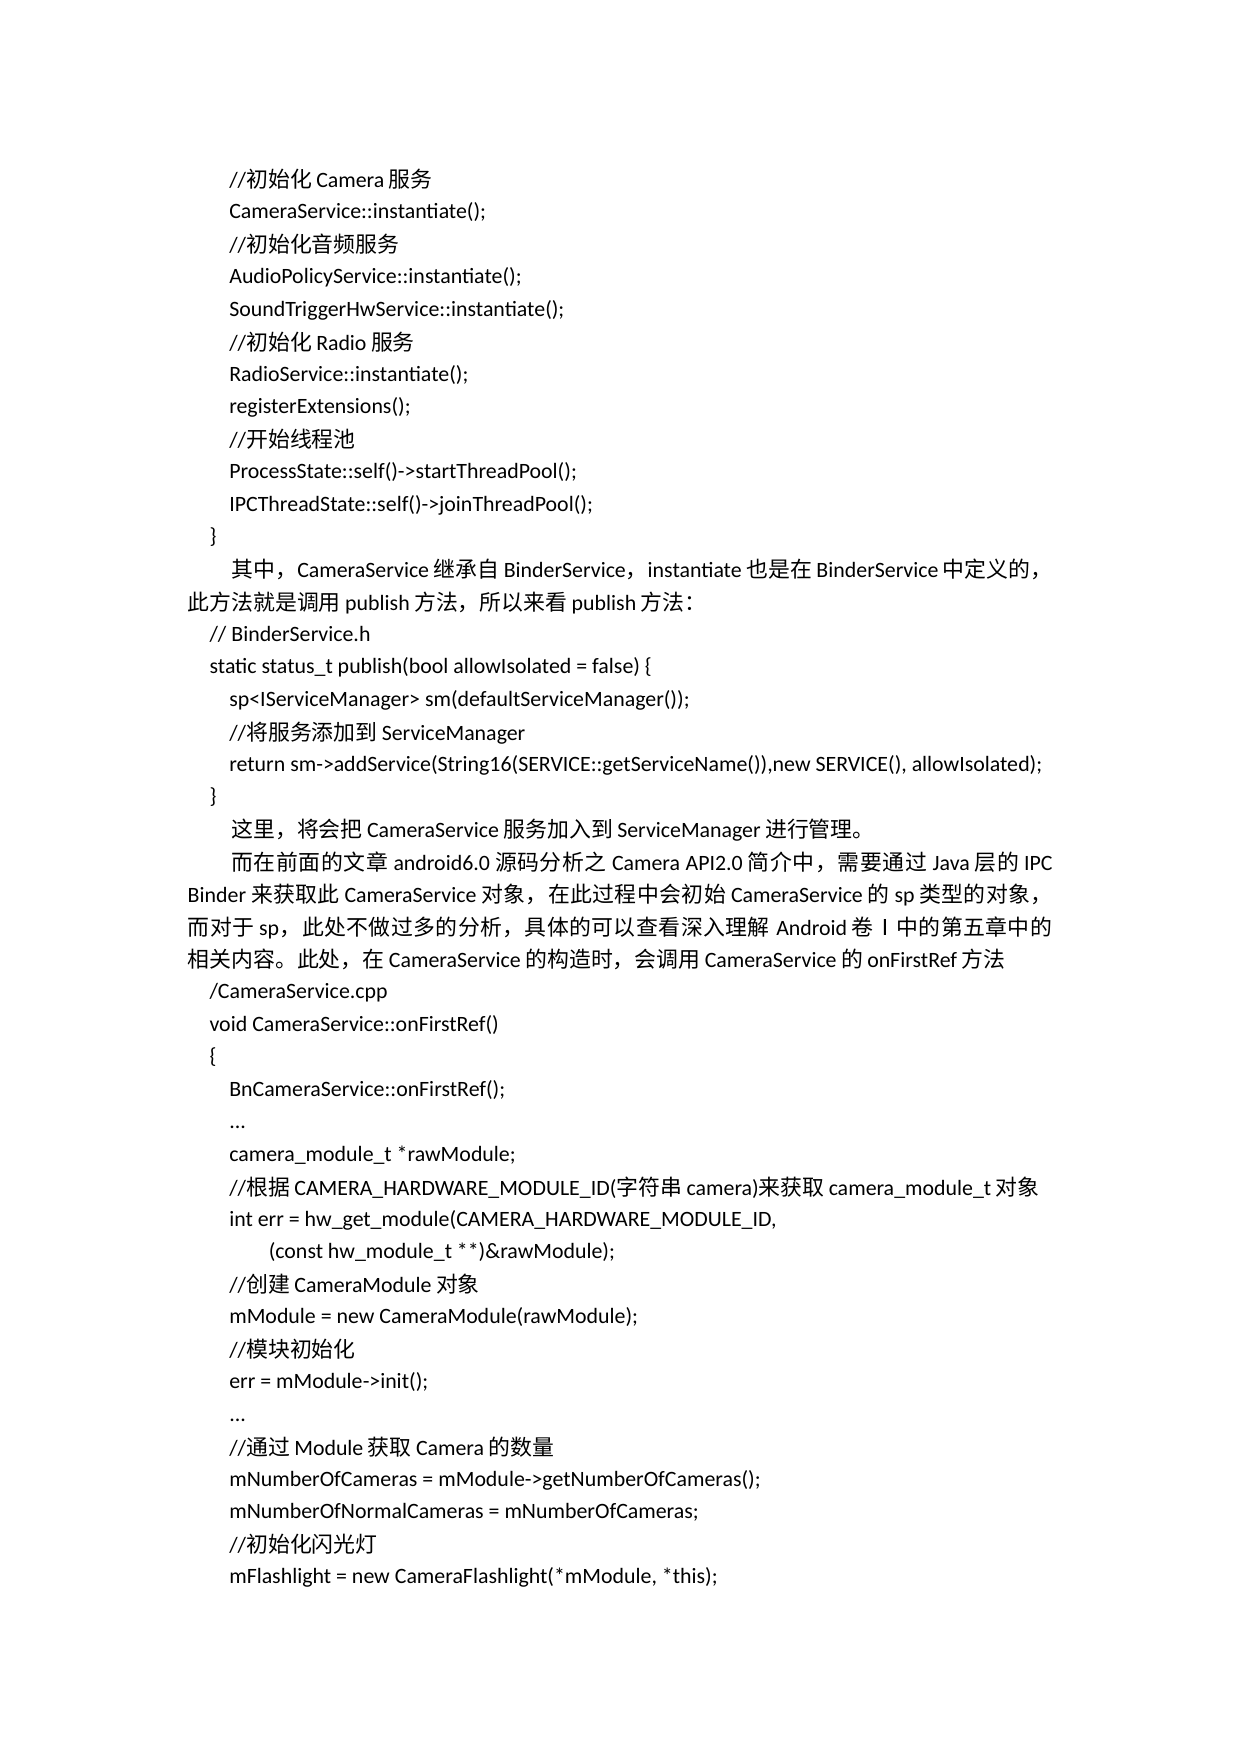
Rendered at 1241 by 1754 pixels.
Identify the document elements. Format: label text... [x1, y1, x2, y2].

text //初始化Radio服务 [187, 324, 1053, 357]
text //根据CAMERA_HARDWARE_MODULE_ID(字符串camera)来获取camera_module_t对象 [187, 1169, 1053, 1202]
text //创建CameraModule对象 [187, 1267, 1053, 1299]
text //模块初始化 [187, 1332, 1053, 1364]
text //初始化Camera服务 [187, 162, 1053, 194]
text 而在前面的文章android6.0源码分析之Camera API2.0简介中，需要通过Java层的IPC Binder来获取此CameraService对象，在此过程中会初始CameraService的sp类型的对象，而对于sp，此处不做过多的分析，具体的可以查看深入理解Android卷Ⅰ中的第五章中的相关内容。此处，在CameraService的构造时，会调用CameraService的onFirstRef方法 [187, 844, 1053, 974]
text } [187, 519, 1053, 552]
text ... [187, 1397, 1053, 1429]
text registerExtensions(); [187, 389, 1053, 422]
text mFlashlight = new CameraFlashlight(*mModule, *this); [187, 1559, 1053, 1592]
text err = mModule->init(); [187, 1364, 1053, 1397]
text } [187, 779, 1053, 812]
text IPCThreadState::self()->joinThreadPool(); [187, 487, 1053, 519]
text ProcessState::self()->startThreadPool(); [187, 454, 1053, 487]
text //初始化音频服务 [187, 227, 1053, 259]
text 这里，将会把CameraService服务加入到ServiceManager进行管理。 [187, 812, 1053, 844]
text camera_module_t *rawModule; [187, 1137, 1053, 1169]
text AudioPolicyService::instantiate(); [187, 259, 1053, 292]
text { [187, 1039, 1053, 1072]
text return sm->addService(String16(SERVICE::getServiceName()),new SERVICE(), allowIsolated); [187, 747, 1053, 779]
text (const hw_module_t **)&rawModule); [187, 1234, 1053, 1267]
text static status_t publish(bool allowIsolated = false) { [187, 649, 1053, 682]
text mNumberOfNormalCameras = mNumberOfCameras; [187, 1494, 1053, 1527]
text CameraService::instantiate(); [187, 194, 1053, 227]
text SoundTriggerHwService::instantiate(); [187, 292, 1053, 324]
text //初始化闪光灯 [187, 1527, 1053, 1559]
text //将服务添加到ServiceManager [187, 714, 1053, 747]
text sp<IServiceManager> sm(defaultServiceManager()); [187, 682, 1053, 714]
text mModule = new CameraModule(rawModule); [187, 1299, 1053, 1332]
text // BinderService.h [187, 617, 1053, 649]
text RadioService::instantiate(); [187, 357, 1053, 389]
text int err = hw_get_module(CAMERA_HARDWARE_MODULE_ID, [187, 1202, 1053, 1234]
text void CameraService::onFirstRef() [187, 1007, 1053, 1039]
text mNumberOfCameras = mModule->getNumberOfCameras(); [187, 1462, 1053, 1494]
text ... [187, 1104, 1053, 1137]
text /CameraService.cpp [187, 974, 1053, 1007]
text 其中，CameraService继承自BinderService，instantiate也是在BinderService中定义的，此方法就是调用publish方法，所以来看publish方法： [187, 552, 1053, 617]
text //开始线程池 [187, 422, 1053, 454]
text //通过Module获取Camera的数量 [187, 1429, 1053, 1462]
text BnCameraService::onFirstRef(); [187, 1072, 1053, 1104]
